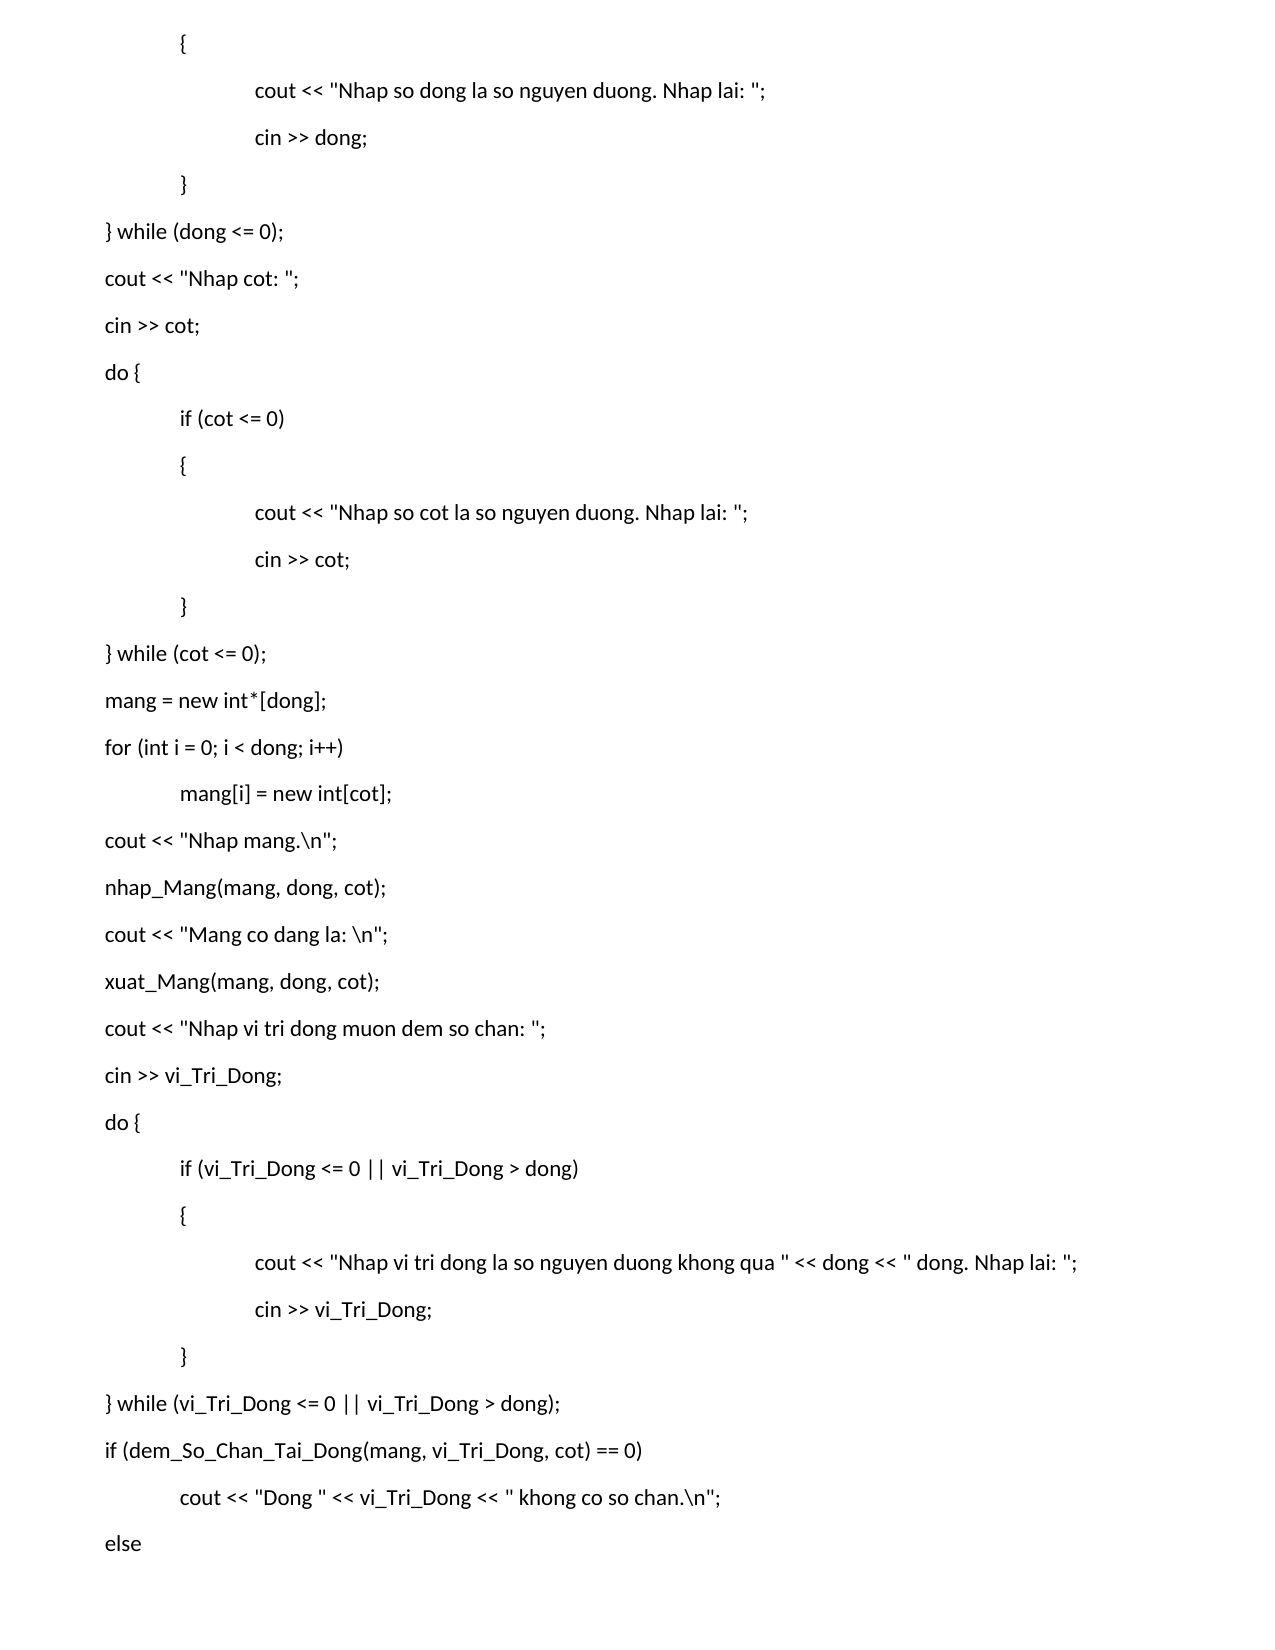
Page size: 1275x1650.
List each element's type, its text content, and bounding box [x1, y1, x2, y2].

text do { [29, 1108, 1245, 1136]
text } [29, 1342, 1245, 1370]
text cout << "Nhap mang.\n"; [29, 826, 1245, 854]
text cin >> cot; [29, 311, 1245, 339]
text } [29, 592, 1245, 620]
text xuat_Mang(mang, dong, cot); [29, 967, 1245, 995]
text cout << "Nhap so cot la so nguyen duong. Nhap lai: "; [29, 498, 1245, 526]
text { [29, 1201, 1245, 1229]
text { [29, 29, 1245, 58]
text cout << "Nhap vi tri dong la so nguyen duong khong qua " << dong << " dong. Nhap lai: "; [29, 1248, 1245, 1276]
text do { [29, 358, 1245, 386]
text if (cot <= 0) [29, 404, 1245, 433]
text cin >> vi_Tri_Dong; [29, 1295, 1245, 1323]
text for (int i = 0; i < dong; i++) [29, 733, 1245, 761]
text if (dem_So_Chan_Tai_Dong(mang, vi_Tri_Dong, cot) == 0) [29, 1436, 1245, 1464]
text cout << "Dong " << vi_Tri_Dong << " khong co so chan.\n"; [29, 1483, 1245, 1511]
text { [29, 451, 1245, 479]
text cout << "Nhap vi tri dong muon dem so chan: "; [29, 1014, 1245, 1042]
text } while (vi_Tri_Dong <= 0 || vi_Tri_Dong > dong); [29, 1389, 1245, 1417]
text else [29, 1529, 1245, 1558]
text cout << "Nhap so dong la so nguyen duong. Nhap lai: "; [29, 76, 1245, 104]
text cout << "Mang co dang la: \n"; [29, 920, 1245, 948]
text } [29, 170, 1245, 198]
text nhap_Mang(mang, dong, cot); [29, 873, 1245, 901]
text if (vi_Tri_Dong <= 0 || vi_Tri_Dong > dong) [29, 1154, 1245, 1183]
text cin >> vi_Tri_Dong; [29, 1061, 1245, 1089]
text mang = new int*[dong]; [29, 686, 1245, 714]
text mang[i] = new int[cot]; [29, 779, 1245, 808]
text } while (dong <= 0); [29, 217, 1245, 245]
text cout << "Nhap cot: "; [29, 264, 1245, 292]
text } while (cot <= 0); [29, 639, 1245, 667]
text cin >> cot; [29, 545, 1245, 573]
text cin >> dong; [29, 123, 1245, 151]
